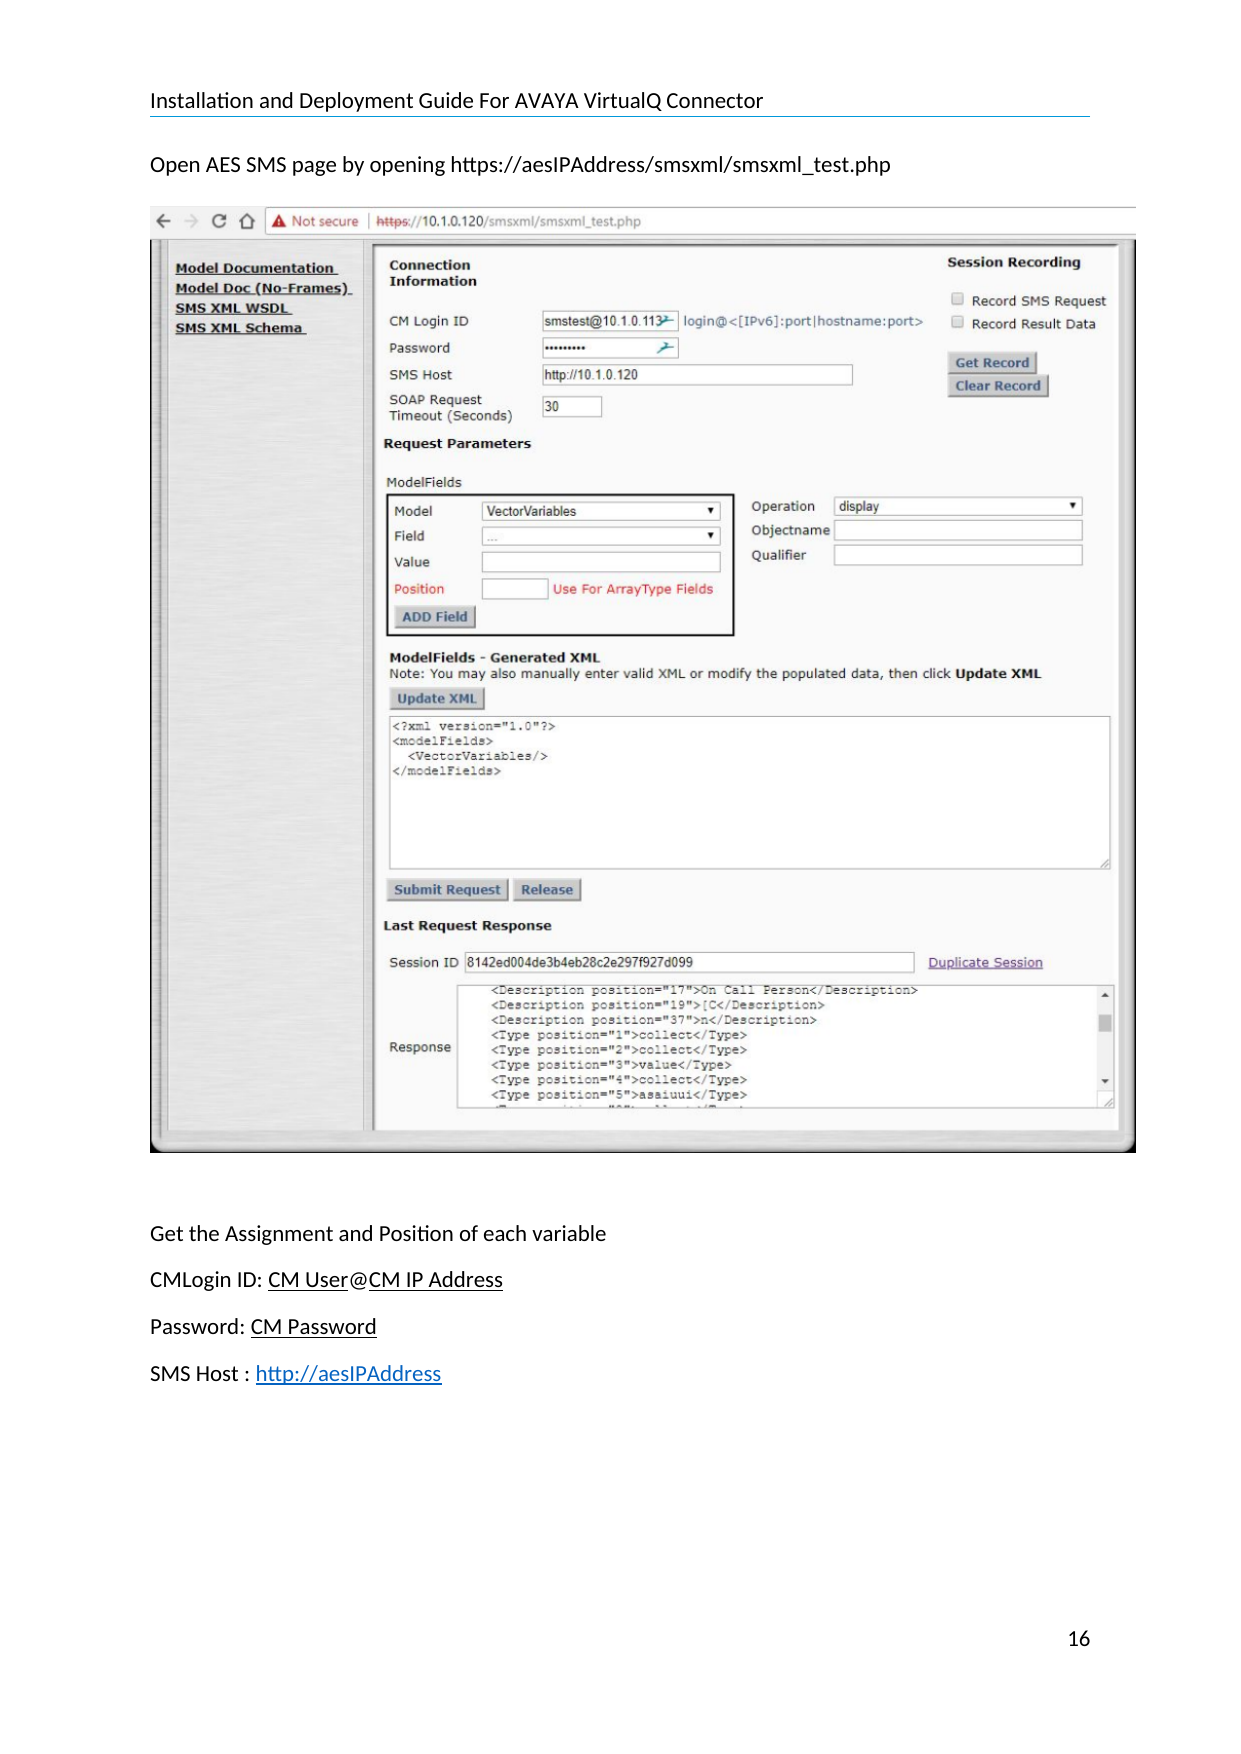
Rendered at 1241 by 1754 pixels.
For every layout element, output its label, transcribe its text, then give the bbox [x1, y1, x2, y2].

text Open AES SMS page by opening https://aesIPAddress/smsxml/smsxml_test.php [150, 150, 1090, 178]
text SMS Host : http://aesIPAddress [150, 1359, 1090, 1387]
picture [150, 206, 1136, 1153]
text Password: CM Password [150, 1312, 1090, 1340]
text Get the Assignment and Position of each variable [150, 1219, 1090, 1247]
text CMLogin ID: CM User@CM IP Address [150, 1266, 1090, 1293]
